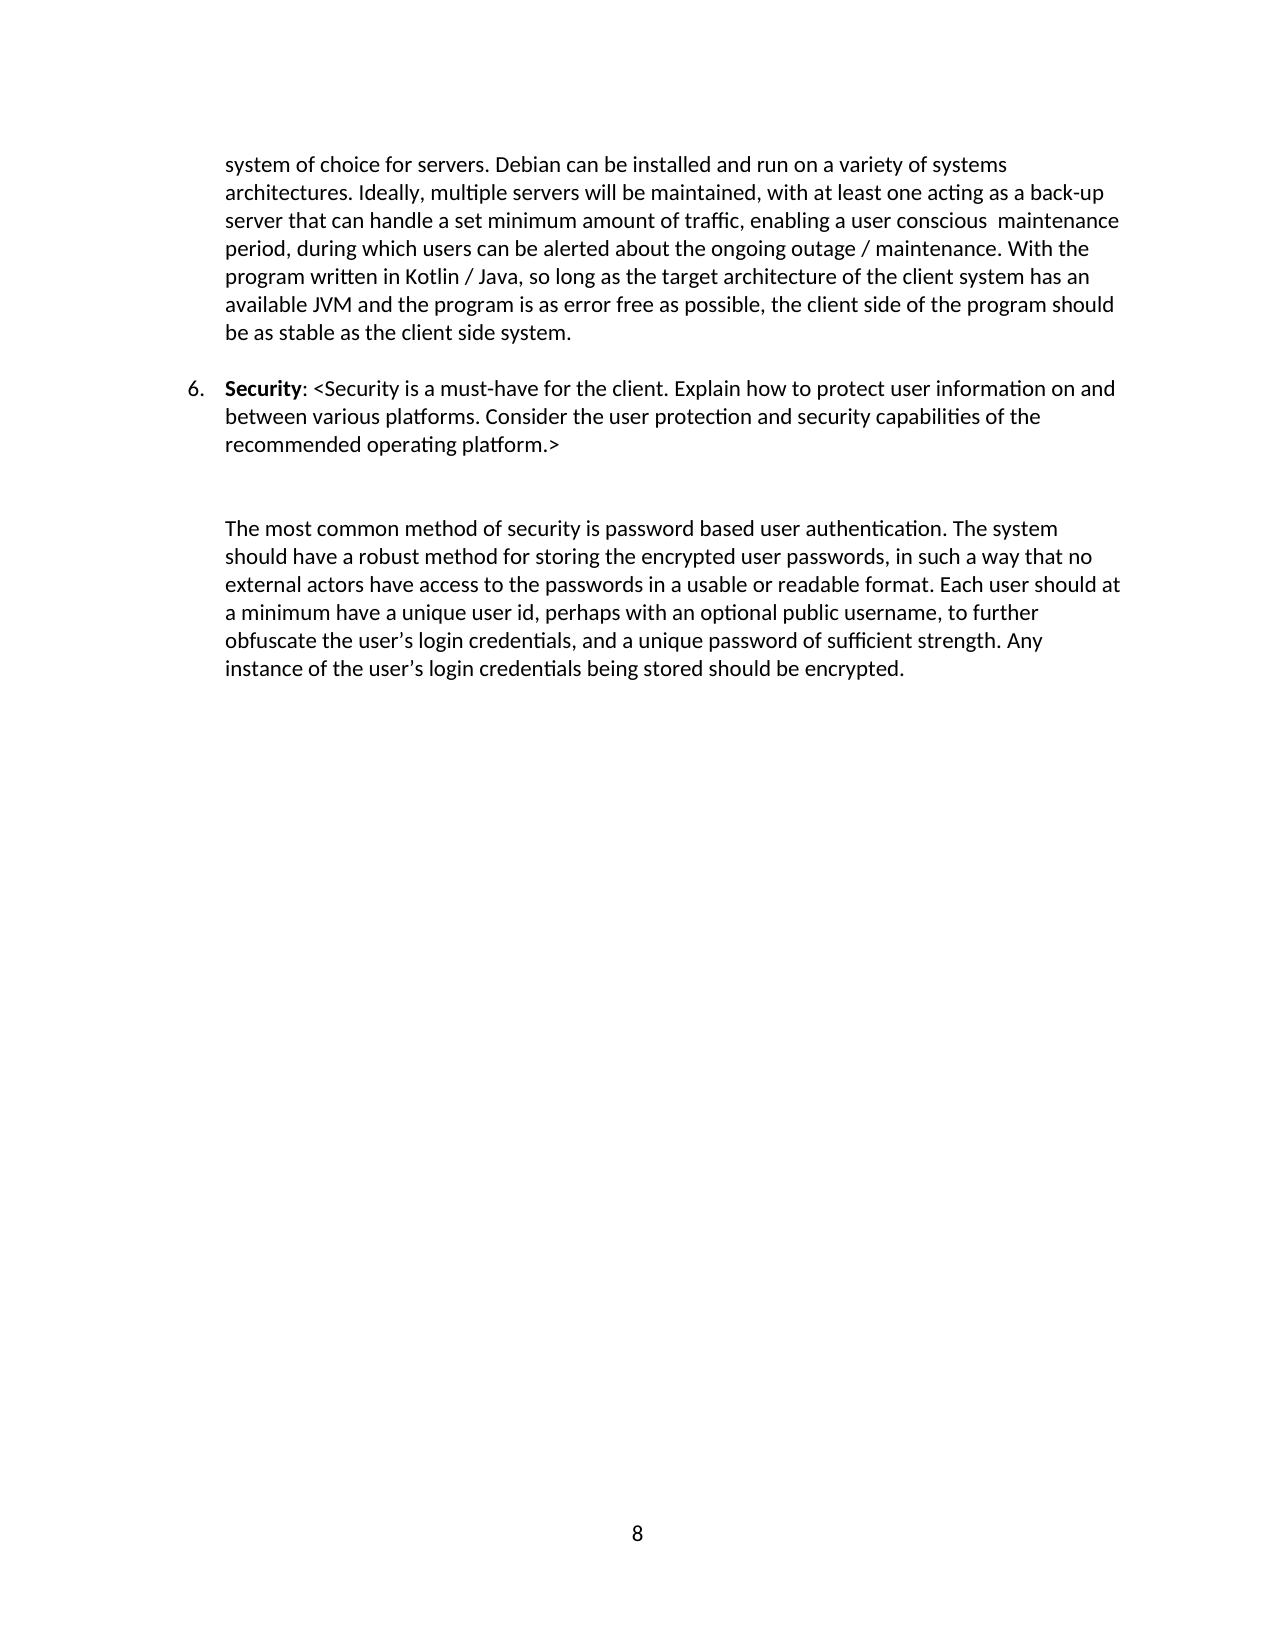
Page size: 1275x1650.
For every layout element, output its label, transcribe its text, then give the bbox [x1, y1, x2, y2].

list Security: <Security is a must-have for the client. Explain how to protect user information on and between various platforms. Consider the user protection and security capabilities of the recommended operating platform.> [187, 374, 1125, 486]
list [187, 150, 1125, 346]
list The most common method of security is password based user authentication. The system should have a robust method for storing the encrypted user passwords, in such a way that no external actors have access to the passwords in a usable or readable format. Each user should at a minimum have a unique user id, perhaps with an optional public username, to further obfuscate the user’s login credentials, and a unique password of sufficient strength. Any instance of the user’s login credentials being stored should be encrypted. [225, 514, 1125, 682]
